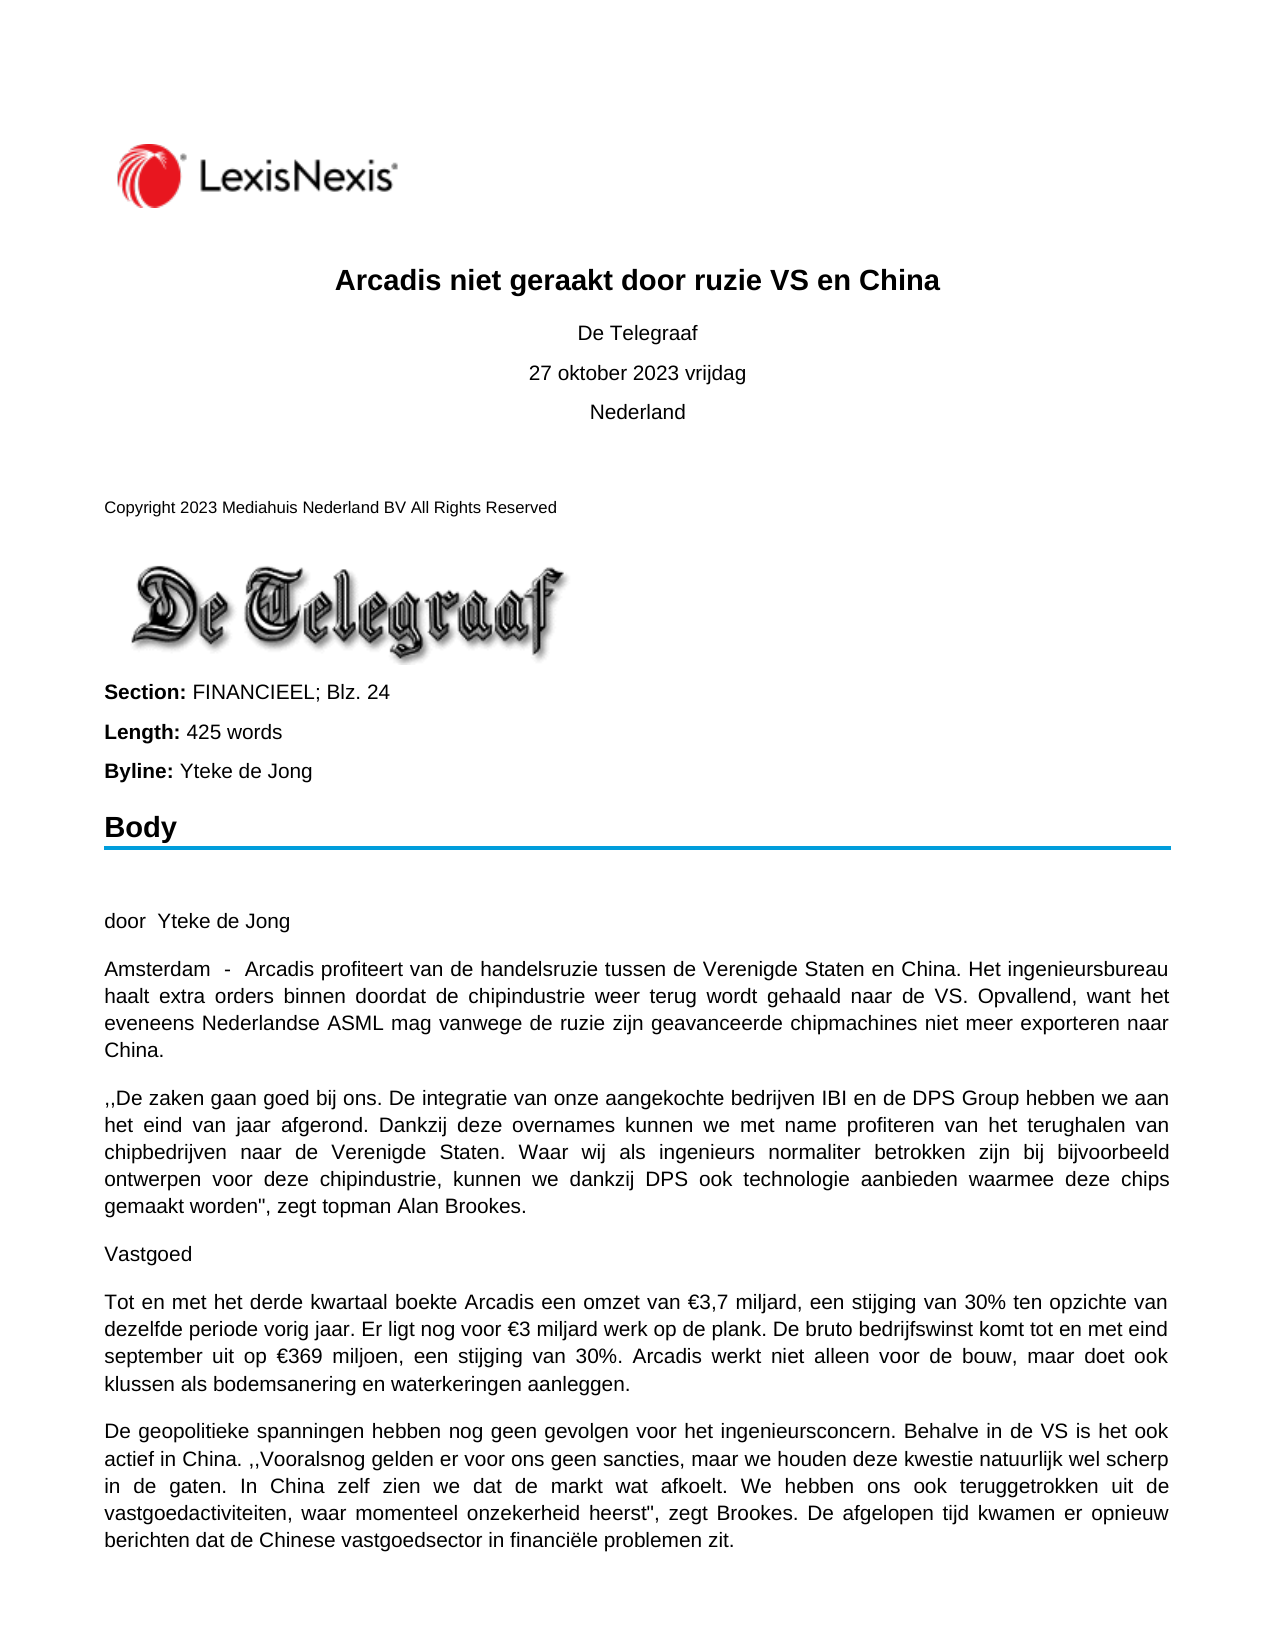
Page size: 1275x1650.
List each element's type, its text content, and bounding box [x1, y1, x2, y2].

text Section: FINANCIEEL; Blz. 24 [104, 677, 1171, 704]
text 27 oktober 2023 vrijdag [104, 357, 1171, 384]
text Amsterdam - Arcadis profiteert van de handelsruzie tussen de Verenigde Staten en China. Het ingenieursbureau haalt extra orders binnen doordat de chipindustrie weer terug wordt gehaald naar de VS. Opvallend, want het eveneens Nederlandse ASML mag vanwege de ruzie zijn geavanceerde chipmachines niet meer exporteren naar China. [104, 954, 1171, 1062]
picture [104, 144, 412, 208]
text Byline: Yteke de Jong [104, 756, 1171, 783]
text ,,De zaken gaan goed bij ons. De integratie van onze aangekochte bedrijven IBI en de DPS Group hebben we aan het eind van jaar afgerond. Dankzij deze overnames kunnen we met name profiteren van het terughalen van chipbedrijven naar de Verenigde Staten. Waar wij als ingenieurs normaliter betrokken zijn bij bijvoorbeeld ontwerpen voor deze chipindustrie, kunnen we dankzij DPS ook technologie aanbieden waarmee deze chips gemaakt worden", zegt topman Alan Brookes. [104, 1083, 1171, 1218]
text Tot en met het derde kwartaal boekte Arcadis een omzet van €3,7 miljard, een stijging van 30% ten opzichte van dezelfde periode vorig jaar. Er ligt nog voor €3 miljard werk op de plank. De bruto bedrijfswinst komt tot en met eind september uit op €369 miljoen, een stijging van 30%. Arcadis werkt niet alleen voor de bouw, maar doet ook klussen als bodemsanering en waterkeringen aanleggen. [104, 1287, 1171, 1395]
text Copyright 2023 Mediahuis Nederland BV All Rights Reserved [104, 465, 1171, 517]
text Length: 425 words [104, 716, 1171, 743]
subtitle Arcadis niet geraakt door ruzie VS en China [104, 261, 1171, 297]
text Nederland [104, 397, 1171, 424]
text De geopolitieke spanningen hebben nog geen gevolgen voor het ingenieursconcern. Behalve in de VS is het ook actief in China. ,,Vooralsnog gelden er voor ons geen sancties, maar we houden deze kwestie natuurlijk wel scherp in de gaten. In China zelf zien we dat de markt wat afkoelt. We hebben ons ook teruggetrokken uit de vastgoedactiviteiten, waar momenteel onzekerheid heerst", zegt Brookes. De afgelopen tijd kwamen er opnieuw berichten dat de Chinese vastgoedsector in financiële problemen zit. [104, 1416, 1171, 1552]
text Vastgoed [104, 1239, 1171, 1266]
text Body [104, 808, 1171, 843]
text door Yteke de Jong [104, 906, 1171, 933]
text De Telegraaf [104, 318, 1171, 345]
